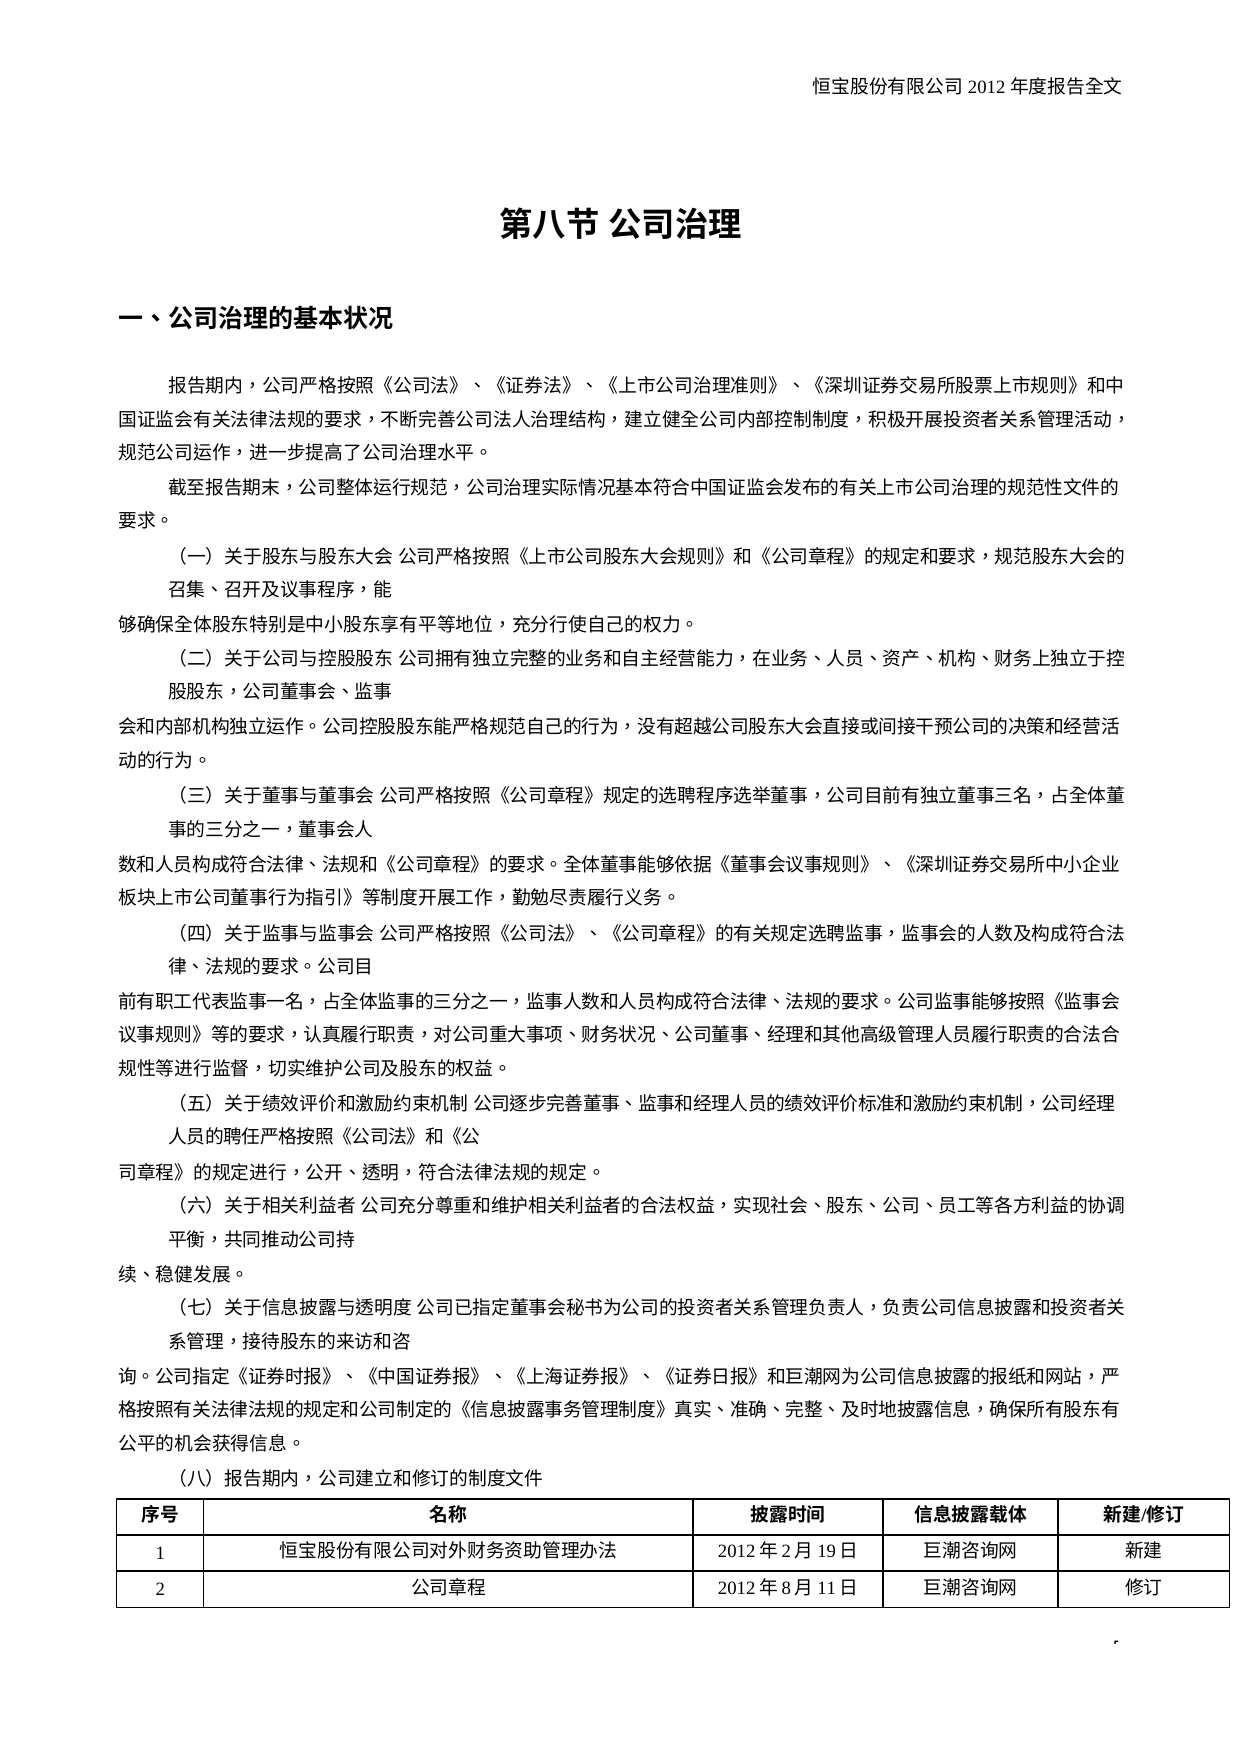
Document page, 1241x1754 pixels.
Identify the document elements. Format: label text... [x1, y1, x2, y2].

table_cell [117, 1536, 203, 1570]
text （一）关于股东与股东大会 公司严格按照《上市公司股东大会规则》和《公司章程》的规定和要求，规范股东大会的召集、召开及议事程序，能 [168, 543, 1133, 602]
text 会和内部机构独立运作。公司控股股东能严格规范自己的行为，没有超越公司股东大会直接或间接干预公司的决策和经营活 动的行为。 [118, 714, 1122, 773]
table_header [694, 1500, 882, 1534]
text 够确保全体股东特别是中小股东享有平等地位，充分行使自己的权力。 [118, 612, 1240, 637]
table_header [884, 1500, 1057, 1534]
text （六）关于相关利益者 公司充分尊重和维护相关利益者的合法权益，实现社会、股东、公司、员工等各方利益的协调平衡，共同推动公司持 [168, 1192, 1133, 1251]
text 截至报告期末，公司整体运行规范，公司治理实际情况基本符合中国证监会发布的有关上市公司治理的规范性文件的 要求。 [118, 474, 1133, 533]
text 报告期内，公司严格按照《公司法》、《证券法》、《上市公司治理准则》、《深圳证券交易所股票上市规则》和中 国证监会有关法律法规的要求，不断完善公司法人治理结构，建立健全公司内部控制制度，积极开展投资者关系管理活动， 规范公司运作，进一步提高了公司治理水平。 [118, 372, 1133, 465]
text （八）报告期内，公司建立和修订的制度文件 [168, 1465, 1133, 1491]
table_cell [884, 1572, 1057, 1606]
text 司章程》的规定进行，公开、透明，符合法律法规的规定。 [118, 1159, 1240, 1184]
subtitle 第八节 公司治理 [493, 200, 748, 246]
text 询。公司指定《证券时报》、《中国证券报》、《上海证券报》、《证券日报》和巨潮网为公司信息披露的报纸和网站，严 格按照有关法律法规的规定和公司制定的《信息披露事务管理制度》真实、准确、完整、及时地披露信息，确保所有股东有 公平的机会获得信息。 [118, 1363, 1123, 1455]
text （三）关于董事与董事会 公司严格按照《公司章程》规定的选聘程序选举董事，公司目前有独立董事三名，占全体董事的三分之一，董事会人 [168, 782, 1133, 841]
text （五）关于绩效评价和激励约束机制 公司逐步完善董事、监事和经理人员的绩效评价标准和激励约束机制，公司经理人员的聘任严格按照《公司法》和《公 [168, 1090, 1124, 1149]
text 续、稳健发展。 [118, 1261, 1240, 1287]
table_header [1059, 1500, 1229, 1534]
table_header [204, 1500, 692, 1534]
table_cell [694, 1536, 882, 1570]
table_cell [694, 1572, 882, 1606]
subtitle 一、公司治理的基本状况 [118, 301, 1240, 335]
text 前有职工代表监事一名，占全体监事的三分之一，监事人数和人员构成符合法律、法规的要求。公司监事能够按照《监事会 议事规则》等的要求，认真履行职责，对公司重大事项、财务状况、公司董事、经理和其他高级管理人员履行职责的合法合 规性等进行监督，切实维护公司及股东的权益。 [118, 988, 1123, 1081]
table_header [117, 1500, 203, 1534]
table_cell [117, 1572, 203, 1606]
text （二）关于公司与控股股东 公司拥有独立完整的业务和自主经营能力，在业务、人员、资产、机构、财务上独立于控股股东，公司董事会、监事 [168, 645, 1133, 704]
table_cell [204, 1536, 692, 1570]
text 数和人员构成符合法律、法规和《公司章程》的要求。全体董事能够依据《董事会议事规则》、《深圳证券交易所中小企业 板块上市公司董事行为指引》等制度开展工作，勤勉尽责履行义务。 [118, 851, 1122, 910]
text （七）关于信息披露与透明度 公司已指定董事会秘书为公司的投资者关系管理负责人，负责公司信息披露和投资者关系管理，接待股东的来访和咨 [168, 1294, 1133, 1353]
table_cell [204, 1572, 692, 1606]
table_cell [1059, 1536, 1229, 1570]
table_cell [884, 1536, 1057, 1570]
text （四）关于监事与监事会 公司严格按照《公司法》、《公司章程》的有关规定选聘监事，监事会的人数及构成符合法律、法规的要求。公司目 [168, 920, 1133, 979]
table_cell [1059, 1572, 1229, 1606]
